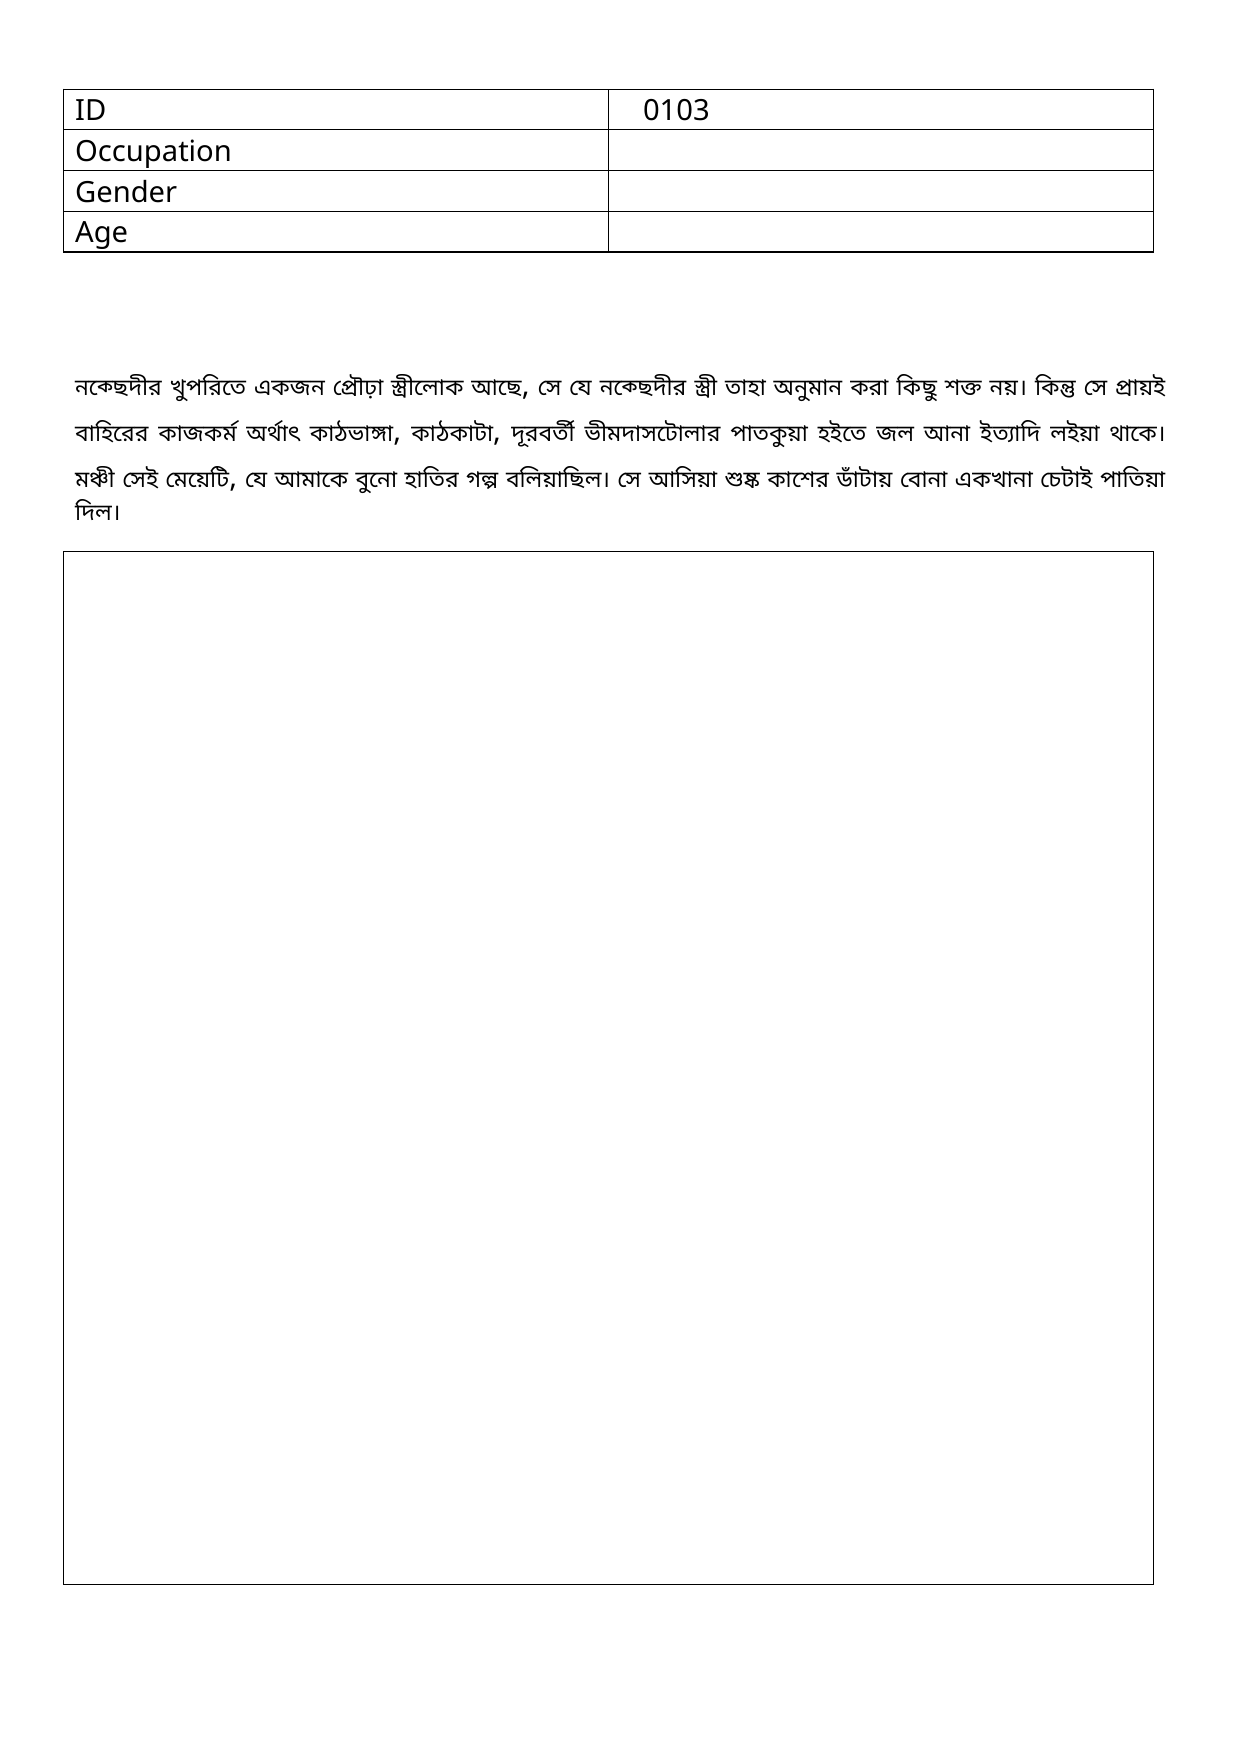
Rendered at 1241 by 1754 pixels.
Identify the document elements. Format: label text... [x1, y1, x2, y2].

table_header 0103 [609, 90, 1153, 129]
text নক্ছেদীর খুপরিতে একজন প্রৌঢ়া স্ত্রীলোক আছে, সে যে নক্ছেদীর স্ত্রী তাহা অনুমান করা কিছু শক্ত নয়। কিন্তু সে প্রায়ই বাহিরের কাজকর্ম অর্থাৎ কাঠভাঙ্গা, কাঠকাটা, দূরবর্তী ভীমদাসটোলার পাতকুয়া হইতে জল আনা ইত্যাদি লইয়া থাকে। মঞ্চী সেই মেয়েটি, যে আমাকে বুনো হাতির গল্প বলিয়াছিল। সে আসিয়া শুষ্ক কাশের ডাঁটায় বোনা একখানা চেটাই পাতিয়া দিল। [75, 364, 1165, 526]
table_cell [609, 130, 1153, 170]
table_cell [609, 171, 1153, 211]
table_header ID [64, 90, 608, 129]
table_header [64, 552, 1153, 1584]
table_cell Age [64, 212, 608, 251]
table_cell [609, 212, 1153, 251]
table_cell Occupation [64, 130, 608, 170]
table_cell Gender [64, 171, 608, 211]
